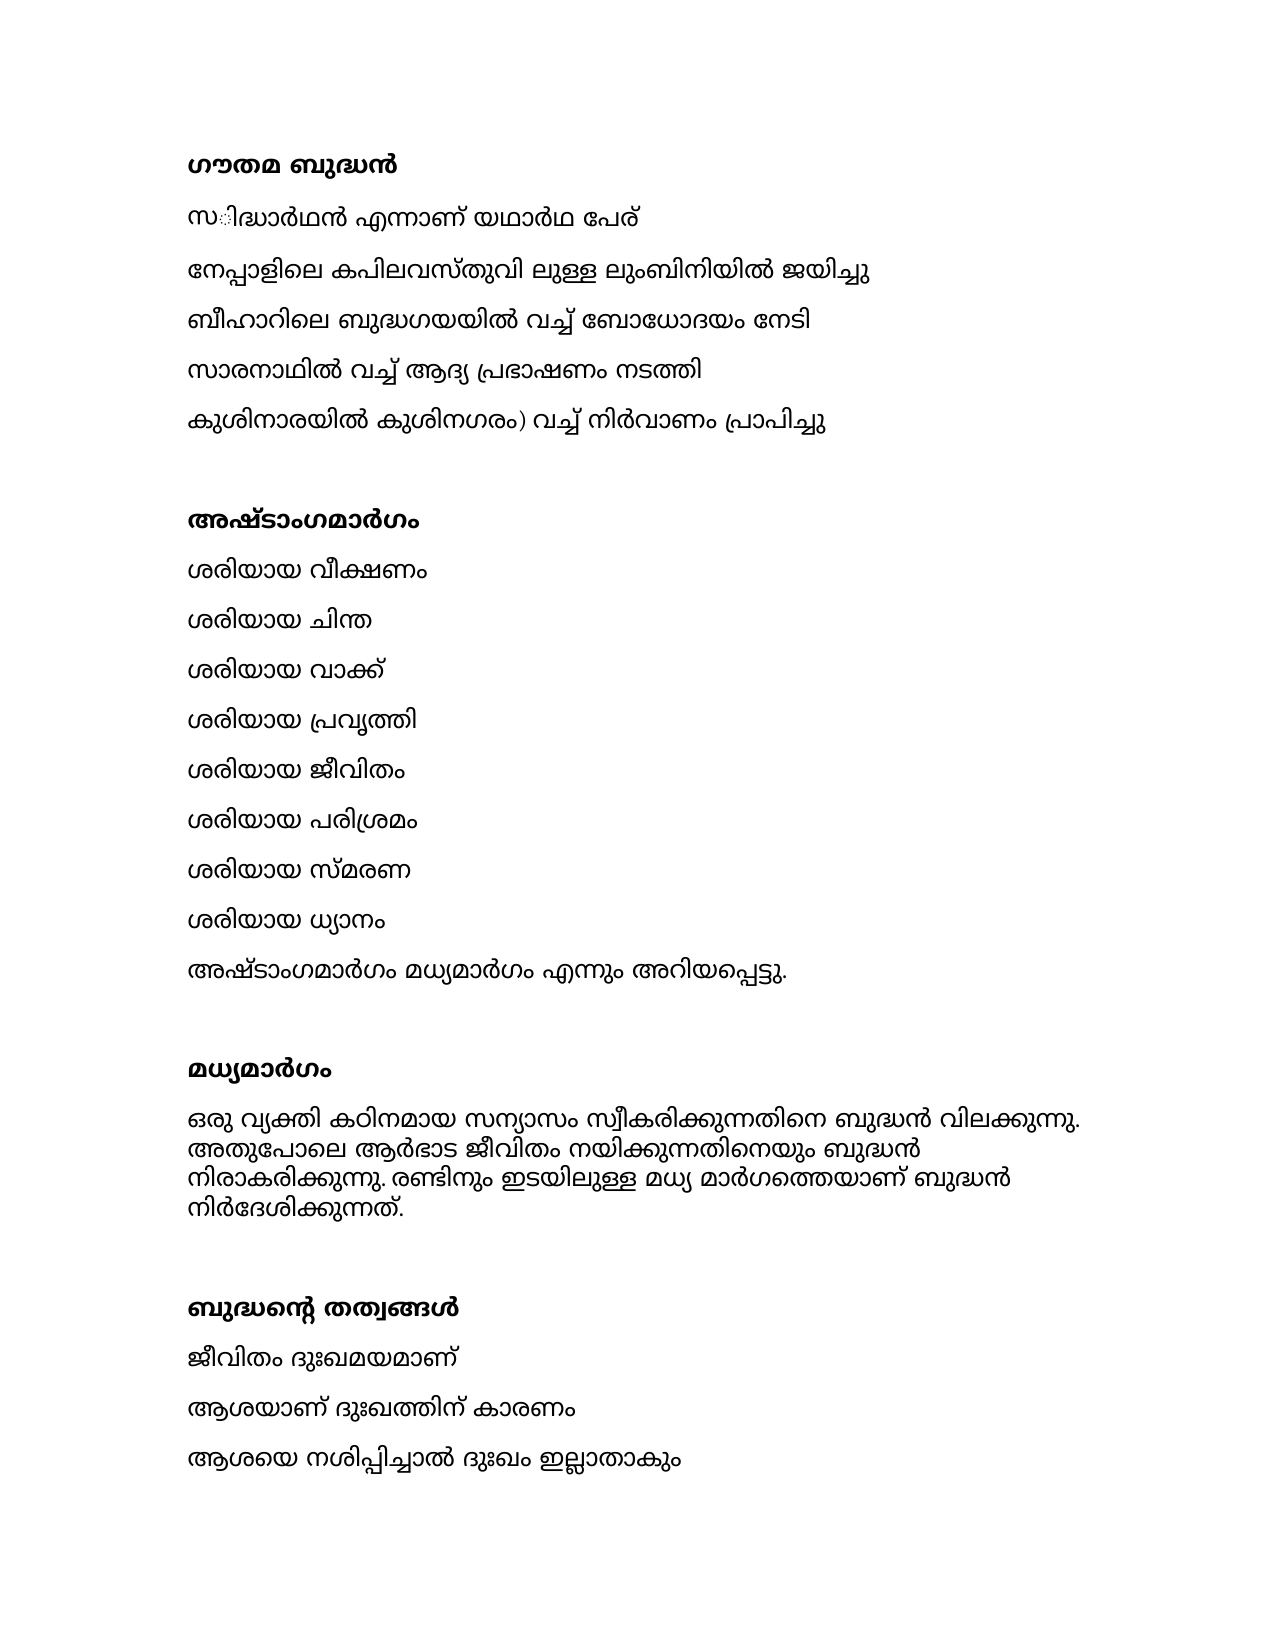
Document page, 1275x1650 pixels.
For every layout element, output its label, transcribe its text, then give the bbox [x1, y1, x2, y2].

text ശരിയായ വാക്ക് [187, 655, 1087, 684]
text ശരിയായ വീക്ഷണം [187, 555, 1087, 584]
text ആശയെ നശിപ്പിച്ചാൽ ദുഃഖം ഇല്ലാതാകും [187, 1443, 1087, 1472]
text ശരിയായ പരിശ്രമം [187, 805, 1087, 834]
text അഷ്ടാംഗമാർഗം മധ്യമാർഗം എന്നും അറിയപ്പെട്ടു. [187, 955, 1087, 984]
text ശരിയായ പ്രവൃത്തി [187, 705, 1087, 734]
text നേപ്പാളിലെ കപിലവസ്തുവി ലുള്ള ലുംബിനിയിൽ ജയിച്ചു [187, 255, 1087, 284]
text അഷ്ടാംഗമാർഗം [187, 505, 1087, 534]
text ഒരു വ്യക്തി കഠിനമായ സന്യാസം സ്വീകരിക്കുന്നതിനെ ബുദ്ധൻ വിലക്കുന്നു. അതുപോലെ ആർഭാട ജീവിതം നയിക്കുന്നതിനെയും ബുദ്ധൻ നിരാകരിക്കുന്നു. രണ്ടിനും ഇടയിലുള്ള മധ്യ മാർഗത്തെയാണ് ബുദ്ധൻ നിർദേശിക്കുന്നത്. [187, 1105, 1087, 1222]
text ബുദ്ധന്റെ തത്വങ്ങൾ [187, 1293, 1087, 1322]
text ഗൗതമ ബുദ്ധൻ [187, 150, 1087, 179]
text സാരനാഥിൽ വച്ച് ആദ്യ പ്രഭാഷണം നടത്തി [187, 355, 1087, 384]
text ശരിയായ ജീവിതം [187, 755, 1087, 784]
text ശരിയായ ധ്യാനം [187, 905, 1087, 934]
text ജീവിതം ദുഃഖമയമാണ് [187, 1343, 1087, 1372]
text ശരിയായ ചിന്ത [187, 605, 1087, 634]
text കുശിനാരയിൽ കുശിനഗരം) വച്ച് നിർവാണം പ്രാപിച്ചു [187, 405, 1087, 434]
text ആശയാണ് ദുഃഖത്തിന് കാരണം [187, 1393, 1087, 1422]
text ബീഹാറിലെ ബുദ്ധഗയയിൽ വച്ച് ബോധോദയം നേടി [187, 305, 1087, 334]
text മധ്യമാർഗം [187, 1055, 1087, 1084]
text ശരിയായ സ്മരണ [187, 855, 1087, 884]
text സിദ്ധാർഥൻ എന്നാണ് യഥാർഥ പേര് [187, 200, 1087, 234]
